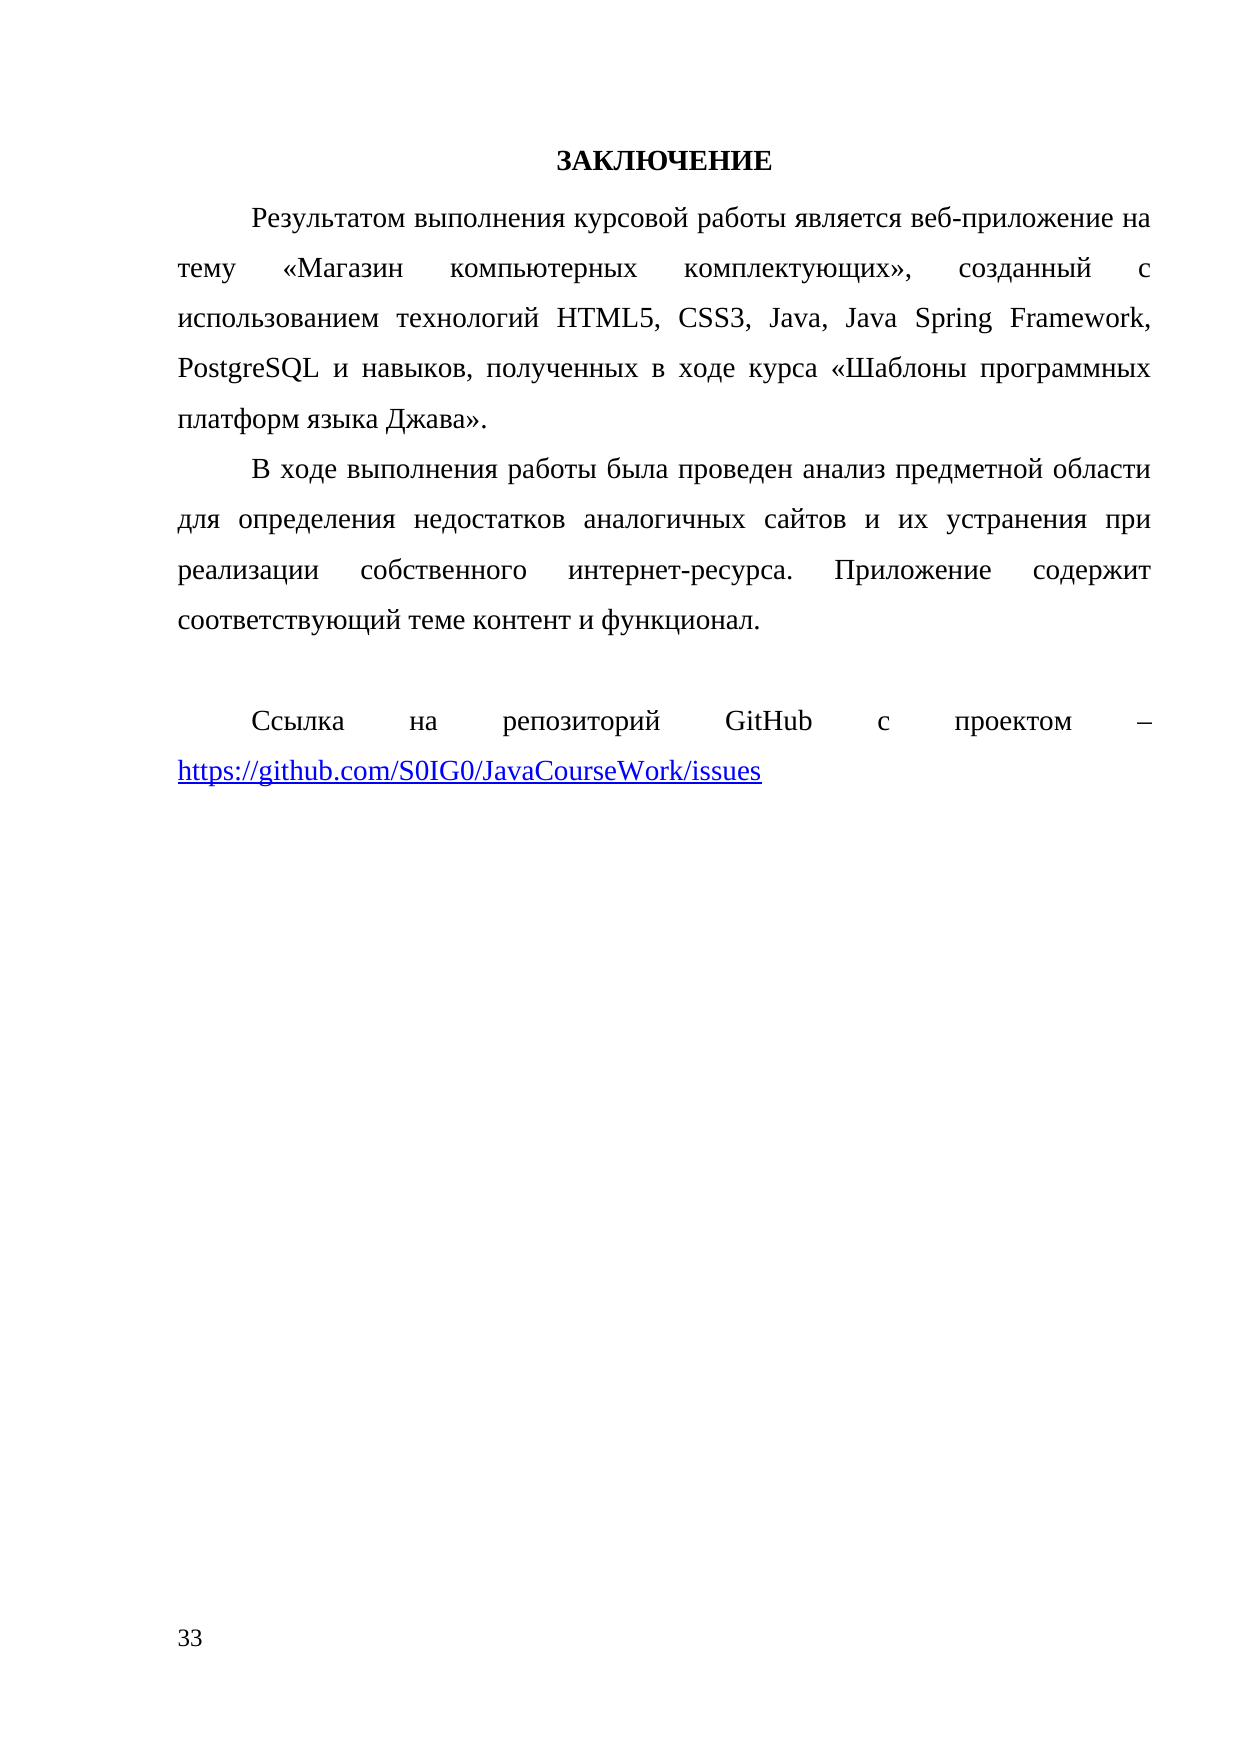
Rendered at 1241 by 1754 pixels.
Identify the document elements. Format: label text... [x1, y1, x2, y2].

text В ходе выполнения работы была проведен анализ предметной области для определения недостатков аналогичных сайтов и их устранения при реализации собственного интернет-ресурса. Приложение содержит соответствующий теме контент и функционал. [177, 451, 1152, 636]
text ЗАКЛЮЧЕНИЕ [177, 143, 1152, 177]
text Ссылка на репозиторий GitHub с проектом – https://github.com/S0IG0/JavaCourseWork/issues [177, 703, 1152, 787]
text Результатом выполнения курсовой работы является веб-приложение на тему «Магазин компьютерных комплектующих», созданный с использованием технологий HTML5, CSS3, Java, Java Spring Framework, PostgreSQL и навыков, полученных в ходе курса «Шаблоны программных платформ языка Джава». [177, 200, 1152, 434]
